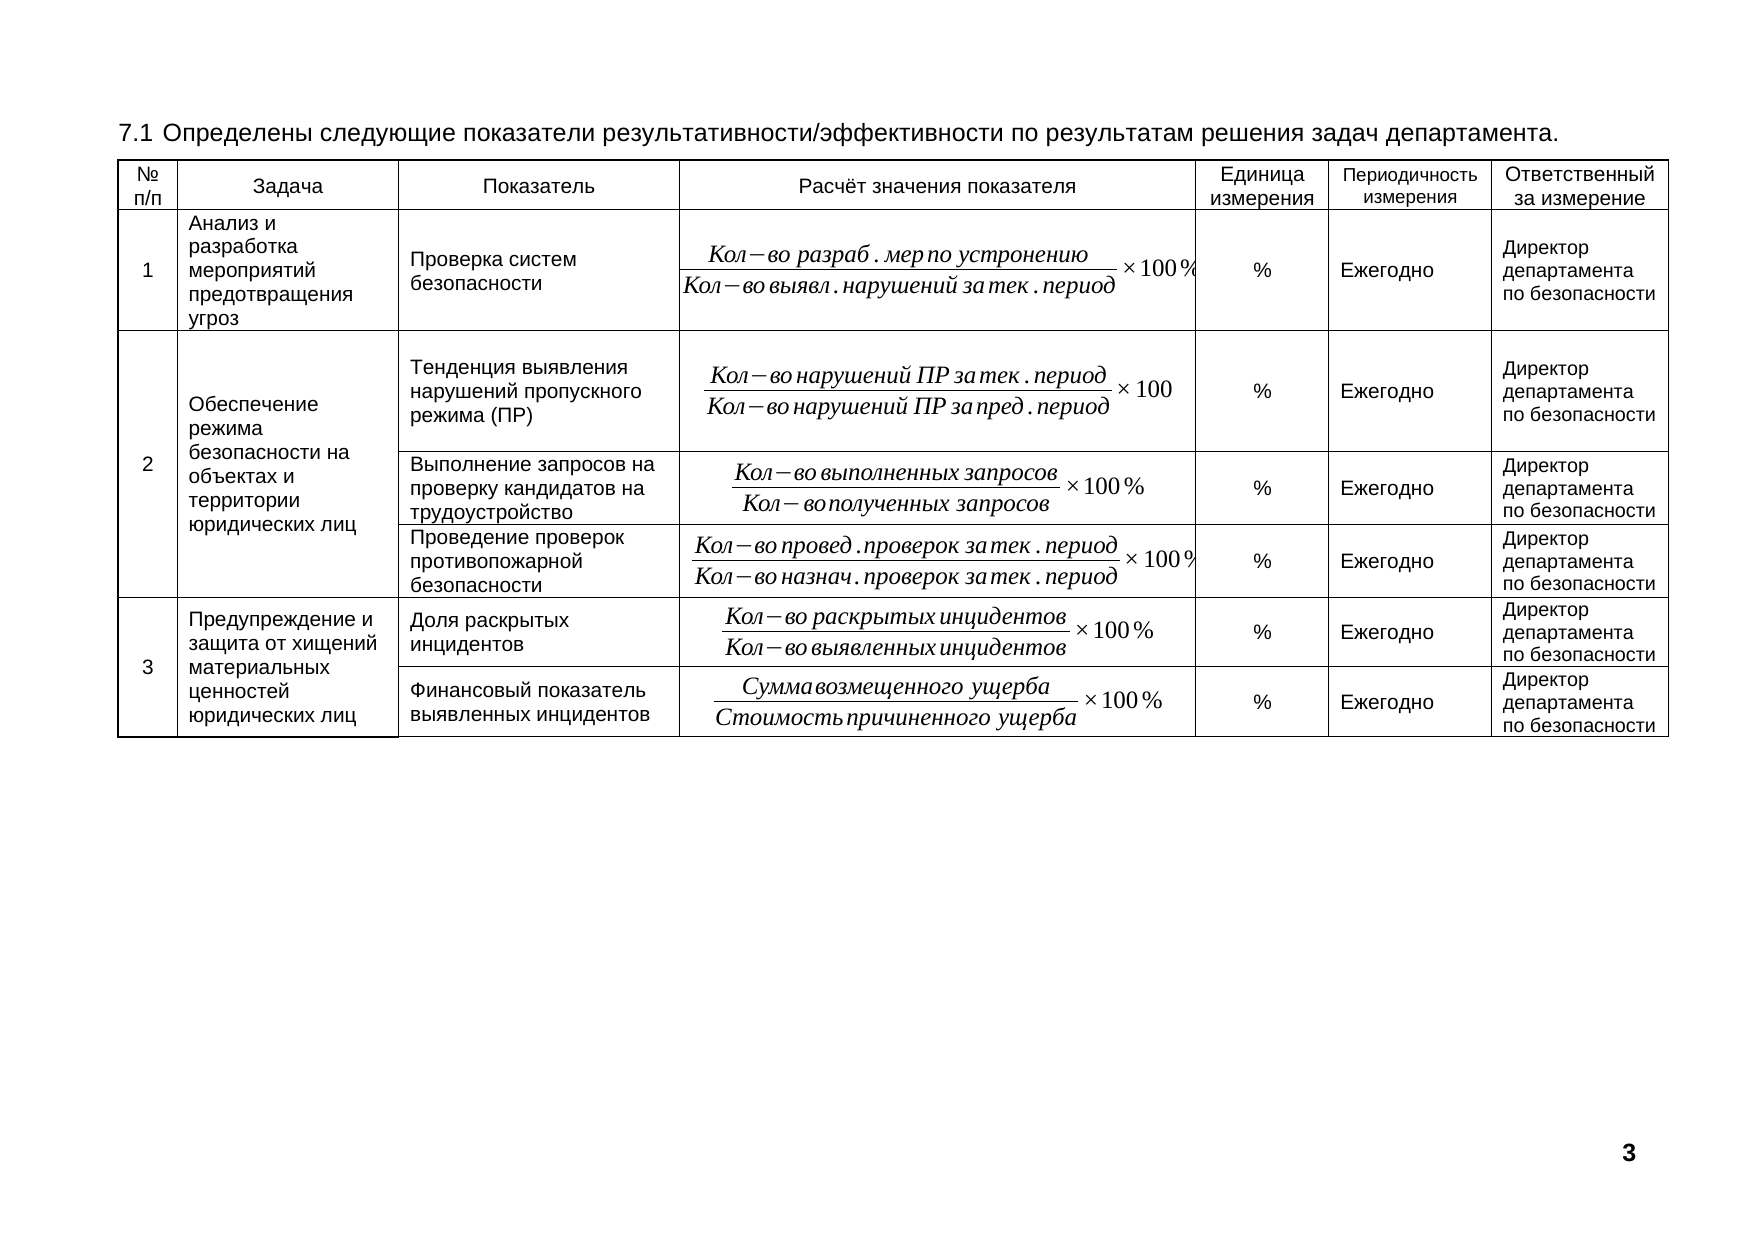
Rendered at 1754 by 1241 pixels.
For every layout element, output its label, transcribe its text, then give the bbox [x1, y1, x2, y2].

table_cell Выполнение запросов на проверку кандидатов на трудоустройство [399, 452, 679, 524]
table_header Единица измерения [1196, 161, 1328, 209]
table_header Периодичность измерения [1329, 161, 1491, 209]
table_cell Ежегодно [1329, 452, 1491, 524]
table_header Расчёт значения показателя [680, 161, 1195, 209]
table_cell [680, 525, 1195, 597]
table_cell 2 [119, 331, 177, 597]
table_cell Тенденция выявления нарушений пропускного режима (ПР) [399, 331, 679, 451]
table_cell [680, 452, 1195, 524]
table_header Показатель [399, 161, 679, 209]
table_cell Ежегодно [1329, 525, 1491, 597]
table_cell Директор департамента по безопасности [1492, 331, 1668, 451]
table_cell Проверка систем безопасности [399, 210, 679, 330]
table_cell Ежегодно [1329, 210, 1491, 330]
table_cell Директор департамента по безопасности [1492, 210, 1668, 330]
table_cell [680, 331, 1195, 451]
list Определены следующие показатели результативности/эффективности по результатам решения задач департамента. [118, 118, 1636, 147]
table_cell Анализ и разработка мероприятий предотвращения угроз [178, 210, 398, 330]
table_cell Директор департамента по безопасности [1492, 525, 1668, 597]
table_cell Директор департамента по безопасности [1492, 598, 1668, 666]
table_cell Финансовый показатель выявленных инцидентов [399, 667, 679, 736]
table_cell Ежегодно [1329, 667, 1491, 736]
table_cell % [1196, 598, 1328, 666]
table_cell % [1196, 452, 1328, 524]
table_cell Проведение проверок противопожарной безопасности [399, 525, 679, 597]
table_header Ответственный за измерение [1492, 161, 1668, 209]
table_cell % [1196, 210, 1328, 330]
table_cell Обеспечение режима безопасности на объектах и территории юридических лиц [178, 331, 398, 597]
table_cell Предупреждение и защита от хищений материальных ценностей юридических лиц [178, 598, 398, 736]
table_cell Ежегодно [1329, 598, 1491, 666]
table_cell % [1196, 525, 1328, 597]
table_header № п/п [119, 161, 177, 209]
table_cell [680, 598, 1195, 666]
table_cell [680, 210, 1195, 330]
table_cell Директор департамента по безопасности [1492, 452, 1668, 524]
table_cell 3 [119, 598, 177, 736]
table_cell Ежегодно [1329, 331, 1491, 451]
table_cell % [1196, 667, 1328, 736]
table_cell 1 [119, 210, 177, 330]
table_cell Директор департамента по безопасности [1492, 667, 1668, 736]
table_cell Доля раскрытых инцидентов [399, 598, 679, 666]
table_cell [680, 667, 1195, 736]
table_cell % [1196, 331, 1328, 451]
table_header Задача [178, 161, 398, 209]
